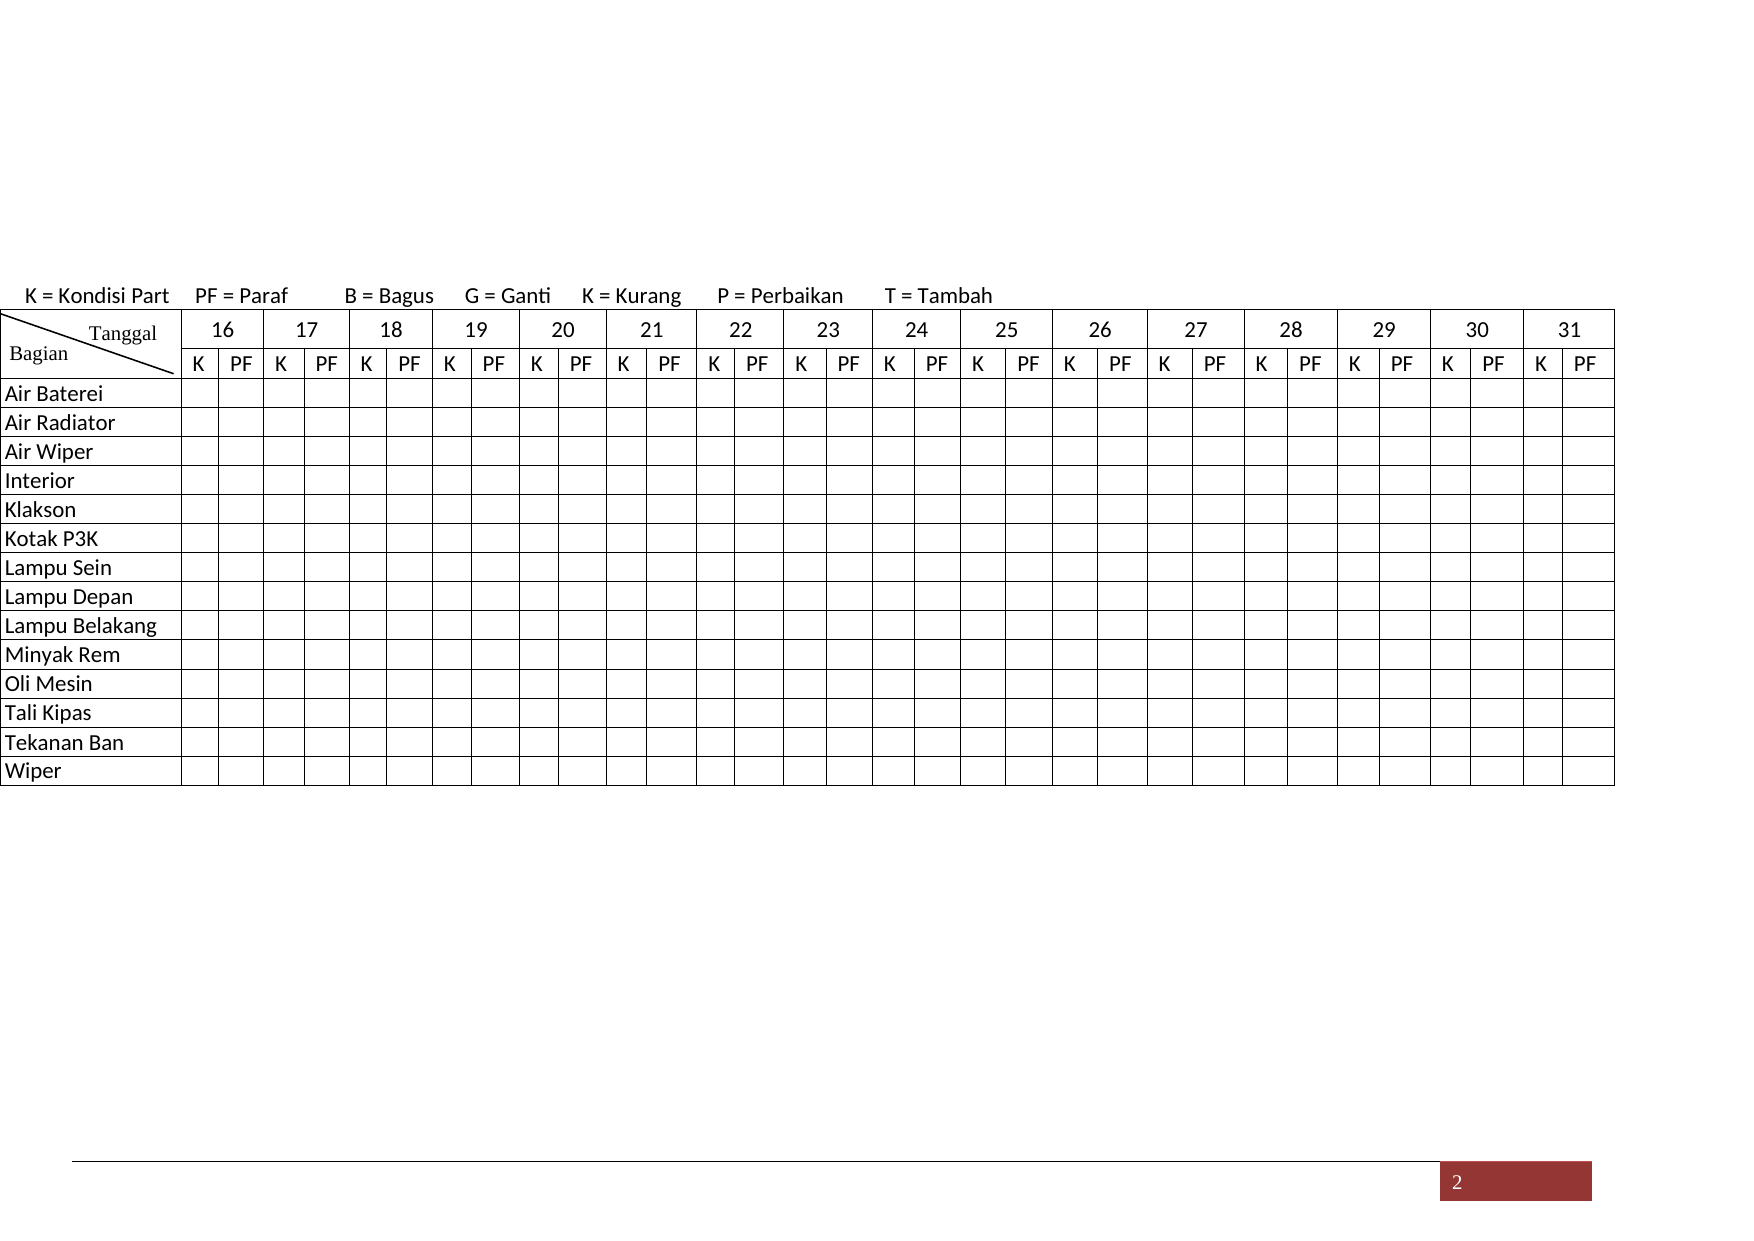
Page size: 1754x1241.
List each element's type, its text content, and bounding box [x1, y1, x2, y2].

table_cell [697, 437, 734, 465]
table_cell [1380, 495, 1430, 523]
table_cell [873, 495, 914, 523]
table_cell [559, 582, 606, 610]
table_cell [735, 582, 783, 610]
table_cell PF [827, 349, 872, 378]
table_cell [433, 437, 471, 465]
table_cell Lampu Sein [1, 553, 181, 581]
table_cell [559, 670, 606, 697]
table_cell [873, 757, 914, 785]
table_cell K [697, 349, 734, 378]
table_cell [961, 699, 1005, 727]
table_cell [1053, 611, 1097, 639]
table_cell [472, 670, 519, 697]
table_cell [1563, 611, 1614, 639]
table_cell [1338, 670, 1379, 697]
table_cell [697, 757, 734, 785]
table_cell Interior [1, 466, 181, 494]
table_cell [1193, 699, 1244, 727]
table_cell [1380, 728, 1430, 756]
table_cell [219, 670, 263, 697]
table_cell [1148, 728, 1192, 756]
table_cell [1288, 408, 1337, 436]
table_cell [305, 495, 349, 523]
table_cell [784, 640, 826, 668]
table_cell [520, 466, 558, 494]
table_cell [520, 408, 558, 436]
table_cell [387, 408, 432, 436]
table_header 27 [1148, 310, 1244, 348]
table_cell [1245, 757, 1287, 785]
table_cell [1380, 524, 1430, 552]
table_cell [1098, 495, 1147, 523]
table_cell [182, 553, 218, 581]
table_cell [387, 524, 432, 552]
table_cell [827, 466, 872, 494]
table_cell [647, 670, 696, 697]
table_cell [735, 640, 783, 668]
table_cell [350, 466, 386, 494]
table_cell [264, 437, 304, 465]
table_cell K [1338, 349, 1379, 378]
table_cell [1471, 437, 1523, 465]
table_cell [472, 524, 519, 552]
table_cell [1098, 437, 1147, 465]
table_cell [305, 611, 349, 639]
table_cell [1053, 379, 1097, 407]
table_cell [264, 408, 304, 436]
table_cell [647, 582, 696, 610]
table_cell [1338, 757, 1379, 785]
table_cell [1338, 408, 1379, 436]
table_cell [1431, 495, 1470, 523]
table_cell [915, 699, 960, 727]
table_cell [1380, 757, 1430, 785]
table_cell [915, 640, 960, 668]
table_cell [433, 582, 471, 610]
table_cell [1288, 437, 1337, 465]
table_cell [1338, 379, 1379, 407]
table_cell [1563, 379, 1614, 407]
table_cell [697, 408, 734, 436]
table_cell [784, 466, 826, 494]
table_cell [1193, 640, 1244, 668]
table_cell [1053, 437, 1097, 465]
table_cell [1148, 437, 1192, 465]
table_cell PF [1471, 349, 1523, 378]
table_cell [433, 524, 471, 552]
table_cell [607, 728, 646, 756]
table_cell [433, 640, 471, 668]
table_cell [350, 495, 386, 523]
table_cell [1006, 757, 1052, 785]
table_cell [219, 495, 263, 523]
table_cell [735, 466, 783, 494]
table_cell [520, 699, 558, 727]
table_cell [387, 466, 432, 494]
table_cell [1053, 495, 1097, 523]
table_cell [1431, 524, 1470, 552]
table_cell K [873, 349, 914, 378]
table_cell [1148, 408, 1192, 436]
table_cell [219, 640, 263, 668]
table_cell [607, 466, 646, 494]
table_cell [1431, 640, 1470, 668]
table_cell PF [735, 349, 783, 378]
table_cell [784, 757, 826, 785]
table_cell PF [1006, 349, 1052, 378]
table_cell [1098, 466, 1147, 494]
table_cell [1148, 553, 1192, 581]
table_cell [1288, 640, 1337, 668]
table_cell [735, 408, 783, 436]
table_cell [350, 408, 386, 436]
table_cell [433, 466, 471, 494]
table_cell [1288, 699, 1337, 727]
table_cell [961, 437, 1005, 465]
table_cell [735, 728, 783, 756]
table_cell [1524, 640, 1562, 668]
table_cell [1563, 670, 1614, 697]
table_cell [387, 437, 432, 465]
table_cell [827, 524, 872, 552]
table_cell [873, 379, 914, 407]
table_cell [1148, 582, 1192, 610]
table_cell [1148, 757, 1192, 785]
table_cell [827, 611, 872, 639]
table_header 25 [961, 310, 1052, 348]
table_cell [1098, 553, 1147, 581]
table_cell [1006, 437, 1052, 465]
table_cell [219, 699, 263, 727]
table_cell [1053, 757, 1097, 785]
table_cell [1053, 640, 1097, 668]
table_cell [784, 582, 826, 610]
table_cell [264, 670, 304, 697]
table_cell [1053, 699, 1097, 727]
table_header 24 [873, 310, 960, 348]
table_cell [1006, 524, 1052, 552]
table_cell [607, 582, 646, 610]
table_cell [1006, 495, 1052, 523]
table_cell [559, 524, 606, 552]
table_cell [735, 524, 783, 552]
table_cell [827, 582, 872, 610]
table_cell [1193, 553, 1244, 581]
table_cell [1006, 582, 1052, 610]
table_cell [520, 670, 558, 697]
table_cell [182, 757, 218, 785]
table_cell [433, 670, 471, 697]
table_cell [961, 408, 1005, 436]
table_cell [387, 379, 432, 407]
table_cell [784, 379, 826, 407]
table_cell [1006, 379, 1052, 407]
table_cell [264, 466, 304, 494]
table_cell [1245, 524, 1287, 552]
table_cell [607, 611, 646, 639]
table_cell [1245, 728, 1287, 756]
table_header 22 [697, 310, 783, 348]
table_cell PF [1380, 349, 1430, 378]
table_cell Oli Mesin [1, 670, 181, 697]
table_cell [647, 553, 696, 581]
table_cell [647, 495, 696, 523]
table_cell [1563, 640, 1614, 668]
table_cell PF [1288, 349, 1337, 378]
table_cell [873, 611, 914, 639]
table_cell [735, 553, 783, 581]
table_cell [1471, 728, 1523, 756]
table_cell [1471, 466, 1523, 494]
table_cell [1288, 728, 1337, 756]
table_cell [1338, 582, 1379, 610]
table_cell [1245, 582, 1287, 610]
table_cell K [264, 349, 304, 378]
table_cell [961, 582, 1005, 610]
table_cell [264, 640, 304, 668]
table_cell [387, 699, 432, 727]
table_cell [647, 408, 696, 436]
table_cell [1245, 466, 1287, 494]
table_cell K [182, 349, 218, 378]
table_cell [697, 640, 734, 668]
table_cell [520, 757, 558, 785]
table_cell Tali Kipas [1, 699, 181, 727]
table_cell [1245, 640, 1287, 668]
table_cell [1524, 553, 1562, 581]
table_cell [873, 408, 914, 436]
table_cell [1431, 466, 1470, 494]
table_cell [433, 379, 471, 407]
table_cell [520, 553, 558, 581]
table_cell [1431, 379, 1470, 407]
table_cell [559, 640, 606, 668]
table_cell [697, 611, 734, 639]
table_cell [1471, 553, 1523, 581]
table_cell [961, 728, 1005, 756]
table_cell [182, 611, 218, 639]
table_cell [915, 670, 960, 697]
table_cell [472, 437, 519, 465]
table_cell [873, 640, 914, 668]
table_cell [647, 757, 696, 785]
table_cell Kotak P3K [1, 524, 181, 552]
table_cell [607, 437, 646, 465]
table_cell [735, 611, 783, 639]
table_cell [433, 495, 471, 523]
table_cell [350, 611, 386, 639]
table_cell [472, 466, 519, 494]
table_cell [1006, 466, 1052, 494]
table_cell [915, 408, 960, 436]
table_cell [697, 524, 734, 552]
table_cell [1006, 640, 1052, 668]
table_cell [697, 553, 734, 581]
table_cell [1524, 670, 1562, 697]
table_cell [182, 582, 218, 610]
table_cell [350, 582, 386, 610]
table_cell [219, 466, 263, 494]
table_cell [305, 757, 349, 785]
table_cell [735, 699, 783, 727]
table_cell [915, 466, 960, 494]
table_cell [961, 640, 1005, 668]
table_cell K [433, 349, 471, 378]
table_cell PF [305, 349, 349, 378]
table_cell [559, 699, 606, 727]
table_cell [1245, 611, 1287, 639]
table_cell [1380, 640, 1430, 668]
table_cell [647, 699, 696, 727]
table_cell [433, 408, 471, 436]
table_cell [1471, 379, 1523, 407]
table_cell [350, 728, 386, 756]
table_header 28 [1245, 310, 1337, 348]
table_cell [1288, 582, 1337, 610]
table_cell K [1431, 349, 1470, 378]
table_cell [1006, 611, 1052, 639]
table_cell [559, 408, 606, 436]
table_cell [1245, 379, 1287, 407]
table_cell [735, 670, 783, 697]
table_cell K [607, 349, 646, 378]
table_cell [264, 582, 304, 610]
table_cell [182, 466, 218, 494]
table_cell [1524, 437, 1562, 465]
table_cell [559, 437, 606, 465]
table_cell [1524, 582, 1562, 610]
table_cell [1563, 437, 1614, 465]
table_cell [961, 611, 1005, 639]
table_cell [305, 408, 349, 436]
table_cell [305, 524, 349, 552]
table_cell [647, 379, 696, 407]
table_cell K [784, 349, 826, 378]
table_cell [1524, 466, 1562, 494]
table_cell [1053, 466, 1097, 494]
table_cell [1288, 553, 1337, 581]
table_cell [1288, 670, 1337, 697]
table_cell [1193, 728, 1244, 756]
table_cell [264, 757, 304, 785]
table_cell Lampu Depan [1, 582, 181, 610]
table_cell [1524, 611, 1562, 639]
table_cell [784, 699, 826, 727]
table_cell PF [647, 349, 696, 378]
table_cell [219, 582, 263, 610]
table_cell [784, 553, 826, 581]
table_cell [915, 582, 960, 610]
table_cell PF [387, 349, 432, 378]
table_cell [827, 553, 872, 581]
table_cell [961, 379, 1005, 407]
table_cell [305, 466, 349, 494]
table_header 23 [784, 310, 872, 348]
table_cell [264, 553, 304, 581]
table_cell [1193, 408, 1244, 436]
table_cell [433, 611, 471, 639]
table_cell [520, 728, 558, 756]
table_cell [182, 379, 218, 407]
table_cell [697, 670, 734, 697]
table_header 29 [1338, 310, 1430, 348]
table_cell [735, 379, 783, 407]
text K = Kondisi Part PF = Paraf B = Bagus G = Ganti K = Kurang P = Perbaikan T = Tambah [25, 281, 1604, 309]
table_cell [305, 670, 349, 697]
table_cell [1098, 524, 1147, 552]
table_cell [827, 379, 872, 407]
table_cell [1098, 582, 1147, 610]
table_cell [1563, 408, 1614, 436]
table_cell [559, 495, 606, 523]
table_cell [1245, 408, 1287, 436]
table_cell [1471, 495, 1523, 523]
table_cell Air Baterei [1, 379, 181, 407]
table_cell [350, 379, 386, 407]
table_cell [1193, 379, 1244, 407]
table_cell [1193, 757, 1244, 785]
table_cell [1098, 728, 1147, 756]
table_cell PF [559, 349, 606, 378]
table_cell [472, 728, 519, 756]
table_header [1, 310, 181, 378]
table_cell Wiper [1, 757, 181, 785]
table_cell [350, 757, 386, 785]
table_cell [1053, 553, 1097, 581]
table_cell Lampu Belakang [1, 611, 181, 639]
table_cell K [1524, 349, 1562, 378]
table_cell [1431, 670, 1470, 697]
table_cell [784, 524, 826, 552]
table_cell [1245, 437, 1287, 465]
table_cell [1288, 611, 1337, 639]
table_cell [873, 524, 914, 552]
table_cell [472, 757, 519, 785]
table_cell [607, 757, 646, 785]
table_cell [1471, 611, 1523, 639]
table_cell [305, 699, 349, 727]
table_cell [1288, 495, 1337, 523]
table_cell [219, 553, 263, 581]
table_cell [915, 437, 960, 465]
table_cell [1380, 670, 1430, 697]
table_cell [827, 728, 872, 756]
table_cell [219, 611, 263, 639]
table_cell [182, 728, 218, 756]
table_cell [735, 495, 783, 523]
table_cell [1006, 699, 1052, 727]
table_cell [520, 524, 558, 552]
table_cell [350, 640, 386, 668]
table_cell [1338, 466, 1379, 494]
table_cell [915, 379, 960, 407]
table_cell [219, 437, 263, 465]
table_cell [1380, 466, 1430, 494]
table_cell [915, 553, 960, 581]
table_cell [1053, 582, 1097, 610]
table_cell [1338, 611, 1379, 639]
table_cell [1431, 582, 1470, 610]
table_cell [1380, 408, 1430, 436]
table_cell [1006, 553, 1052, 581]
table_cell [520, 611, 558, 639]
table_cell [873, 466, 914, 494]
table_cell K [1053, 349, 1097, 378]
table_cell [559, 611, 606, 639]
table_cell [915, 611, 960, 639]
table_cell [1148, 640, 1192, 668]
table_cell Minyak Rem [1, 640, 181, 668]
table_cell [697, 379, 734, 407]
table_cell [784, 728, 826, 756]
table_cell [1098, 408, 1147, 436]
table_cell PF [472, 349, 519, 378]
table_cell [520, 582, 558, 610]
table_cell PF [1098, 349, 1147, 378]
table_cell [472, 640, 519, 668]
table_cell [433, 728, 471, 756]
table_cell [1006, 670, 1052, 697]
table_cell [1288, 757, 1337, 785]
table_cell [607, 379, 646, 407]
table_cell [433, 699, 471, 727]
table_cell K [1148, 349, 1192, 378]
table_cell [1053, 670, 1097, 697]
table_cell [1524, 757, 1562, 785]
table_cell [559, 379, 606, 407]
table_cell [1338, 553, 1379, 581]
table_cell [387, 495, 432, 523]
table_cell [433, 553, 471, 581]
table_cell [1431, 699, 1470, 727]
table_cell [1524, 524, 1562, 552]
table_cell [1471, 582, 1523, 610]
table_cell [387, 553, 432, 581]
table_cell [559, 757, 606, 785]
table_cell [1148, 611, 1192, 639]
table_cell [264, 611, 304, 639]
table_cell [472, 582, 519, 610]
table_cell [520, 495, 558, 523]
table_cell [1563, 699, 1614, 727]
table_cell [1563, 524, 1614, 552]
table_cell [873, 728, 914, 756]
table_cell [1098, 757, 1147, 785]
table_cell [387, 582, 432, 610]
table_cell [182, 524, 218, 552]
table_cell Air Wiper [1, 437, 181, 465]
table_cell [607, 699, 646, 727]
table_cell [433, 757, 471, 785]
table_cell [1524, 728, 1562, 756]
table_cell [607, 553, 646, 581]
table_cell [647, 728, 696, 756]
table_cell [219, 408, 263, 436]
table_cell [1193, 582, 1244, 610]
table_header 18 [350, 310, 432, 348]
table_cell [1193, 466, 1244, 494]
table_cell [387, 728, 432, 756]
table_cell [1053, 408, 1097, 436]
table_cell [607, 524, 646, 552]
table_cell [1148, 670, 1192, 697]
table_cell [697, 582, 734, 610]
table_cell [387, 757, 432, 785]
table_cell [219, 524, 263, 552]
table_cell [1288, 379, 1337, 407]
table_cell [1431, 437, 1470, 465]
table_cell [1245, 495, 1287, 523]
table_cell [961, 670, 1005, 697]
table_cell [1471, 408, 1523, 436]
table_cell [264, 699, 304, 727]
table_cell [827, 495, 872, 523]
table_cell [182, 670, 218, 697]
table_cell K [520, 349, 558, 378]
table_cell [1006, 408, 1052, 436]
table_cell [961, 495, 1005, 523]
table_cell [1338, 699, 1379, 727]
table_cell [784, 495, 826, 523]
table_cell [1193, 524, 1244, 552]
table_cell [305, 379, 349, 407]
table_cell [472, 553, 519, 581]
table_cell [827, 699, 872, 727]
table_cell [1338, 437, 1379, 465]
table_cell [305, 728, 349, 756]
table_cell [1471, 757, 1523, 785]
table_cell PF [1193, 349, 1244, 378]
table_cell [1245, 553, 1287, 581]
table_cell [182, 640, 218, 668]
table_cell [1471, 524, 1523, 552]
table_cell [647, 611, 696, 639]
table_cell [1563, 582, 1614, 610]
table_cell [784, 611, 826, 639]
table_header 19 [433, 310, 519, 348]
table_cell [784, 670, 826, 697]
table_cell [1563, 495, 1614, 523]
table_cell [784, 408, 826, 436]
table_cell [1148, 699, 1192, 727]
table_cell [961, 466, 1005, 494]
table_cell [1193, 437, 1244, 465]
table_cell [961, 757, 1005, 785]
table_cell [1193, 495, 1244, 523]
table_cell [350, 524, 386, 552]
table_cell [1380, 437, 1430, 465]
table_cell [1380, 611, 1430, 639]
table_cell [735, 757, 783, 785]
table_cell [305, 640, 349, 668]
table_cell [697, 699, 734, 727]
table_cell [961, 553, 1005, 581]
table_cell [607, 640, 646, 668]
table_cell [1524, 699, 1562, 727]
table_cell [1098, 670, 1147, 697]
table_cell K [1245, 349, 1287, 378]
table_cell [827, 640, 872, 668]
table_cell [472, 699, 519, 727]
table_header 26 [1053, 310, 1147, 348]
table_cell [1431, 611, 1470, 639]
table_cell [1338, 495, 1379, 523]
table_cell [607, 408, 646, 436]
table_header 20 [520, 310, 606, 348]
table_cell [1563, 728, 1614, 756]
table_cell [520, 379, 558, 407]
table_cell [1431, 408, 1470, 436]
table_cell K [350, 349, 386, 378]
table_cell [1098, 379, 1147, 407]
table_cell [1338, 640, 1379, 668]
table_cell [182, 408, 218, 436]
table_header 31 [1524, 310, 1614, 348]
table_cell [182, 699, 218, 727]
table_cell [1053, 728, 1097, 756]
table_cell [1148, 495, 1192, 523]
table_cell [607, 670, 646, 697]
table_cell [1431, 728, 1470, 756]
table_cell PF [915, 349, 960, 378]
table_cell Tekanan Ban [1, 728, 181, 756]
table_header 30 [1431, 310, 1523, 348]
table_cell [1098, 699, 1147, 727]
table_cell [1563, 553, 1614, 581]
table_cell [827, 408, 872, 436]
table_cell [264, 524, 304, 552]
table_cell [697, 728, 734, 756]
table_cell [735, 437, 783, 465]
table_cell [1098, 640, 1147, 668]
table_cell [1193, 611, 1244, 639]
table_cell [472, 379, 519, 407]
table_cell [873, 582, 914, 610]
table_cell [520, 437, 558, 465]
table_cell [873, 437, 914, 465]
table_cell [697, 466, 734, 494]
table_cell [1338, 728, 1379, 756]
table_cell [827, 757, 872, 785]
table_cell [647, 524, 696, 552]
table_cell [1380, 699, 1430, 727]
table_cell [350, 553, 386, 581]
table_header 16 [182, 310, 263, 348]
table_cell Air Radiator [1, 408, 181, 436]
table_cell [1471, 670, 1523, 697]
table_cell [264, 495, 304, 523]
table_cell PF [1563, 349, 1614, 378]
table_cell [264, 379, 304, 407]
table_cell K [961, 349, 1005, 378]
table_cell [305, 582, 349, 610]
table_cell [350, 670, 386, 697]
table_cell [387, 611, 432, 639]
table_cell [647, 640, 696, 668]
table_cell [915, 495, 960, 523]
table_cell [1471, 640, 1523, 668]
table_cell [1193, 670, 1244, 697]
table_cell [387, 640, 432, 668]
table_cell [1524, 379, 1562, 407]
table_cell [472, 408, 519, 436]
table_cell [1288, 524, 1337, 552]
table_cell [1524, 495, 1562, 523]
table_cell [915, 728, 960, 756]
table_cell [1053, 524, 1097, 552]
table_cell [1006, 728, 1052, 756]
table_cell [1380, 582, 1430, 610]
table_cell [1431, 757, 1470, 785]
table_cell [1148, 466, 1192, 494]
table_cell [1471, 699, 1523, 727]
table_cell [387, 670, 432, 697]
table_cell [607, 495, 646, 523]
table_cell [1148, 524, 1192, 552]
table_cell [697, 495, 734, 523]
table_cell [182, 437, 218, 465]
table_cell [350, 437, 386, 465]
table_cell [961, 524, 1005, 552]
table_header 21 [607, 310, 696, 348]
table_cell [1563, 466, 1614, 494]
table_cell Klakson [1, 495, 181, 523]
table_cell [873, 699, 914, 727]
table_cell [1245, 670, 1287, 697]
table_cell [827, 670, 872, 697]
table_cell [1245, 699, 1287, 727]
table_cell [219, 728, 263, 756]
table_cell [1524, 408, 1562, 436]
table_cell [1338, 524, 1379, 552]
table_cell [647, 437, 696, 465]
table_cell [350, 699, 386, 727]
table_cell [219, 757, 263, 785]
table_cell [264, 728, 304, 756]
table_header 17 [264, 310, 349, 348]
table_cell [305, 437, 349, 465]
table_cell [182, 495, 218, 523]
table_cell [784, 437, 826, 465]
table_cell [915, 524, 960, 552]
table_cell [559, 553, 606, 581]
table_cell [647, 466, 696, 494]
table_cell [915, 757, 960, 785]
table_cell [472, 495, 519, 523]
table_cell [1563, 757, 1614, 785]
table_cell [1288, 466, 1337, 494]
table_cell [1148, 379, 1192, 407]
table_cell [873, 553, 914, 581]
table_cell [472, 611, 519, 639]
table_cell [559, 728, 606, 756]
table_cell [827, 437, 872, 465]
table_cell [873, 670, 914, 697]
table_cell [1431, 553, 1470, 581]
table_cell PF [219, 349, 263, 378]
table_cell [1380, 379, 1430, 407]
table_cell [1098, 611, 1147, 639]
table_cell [219, 379, 263, 407]
table_cell [305, 553, 349, 581]
table_cell [559, 466, 606, 494]
table_cell [520, 640, 558, 668]
table_cell [1380, 553, 1430, 581]
